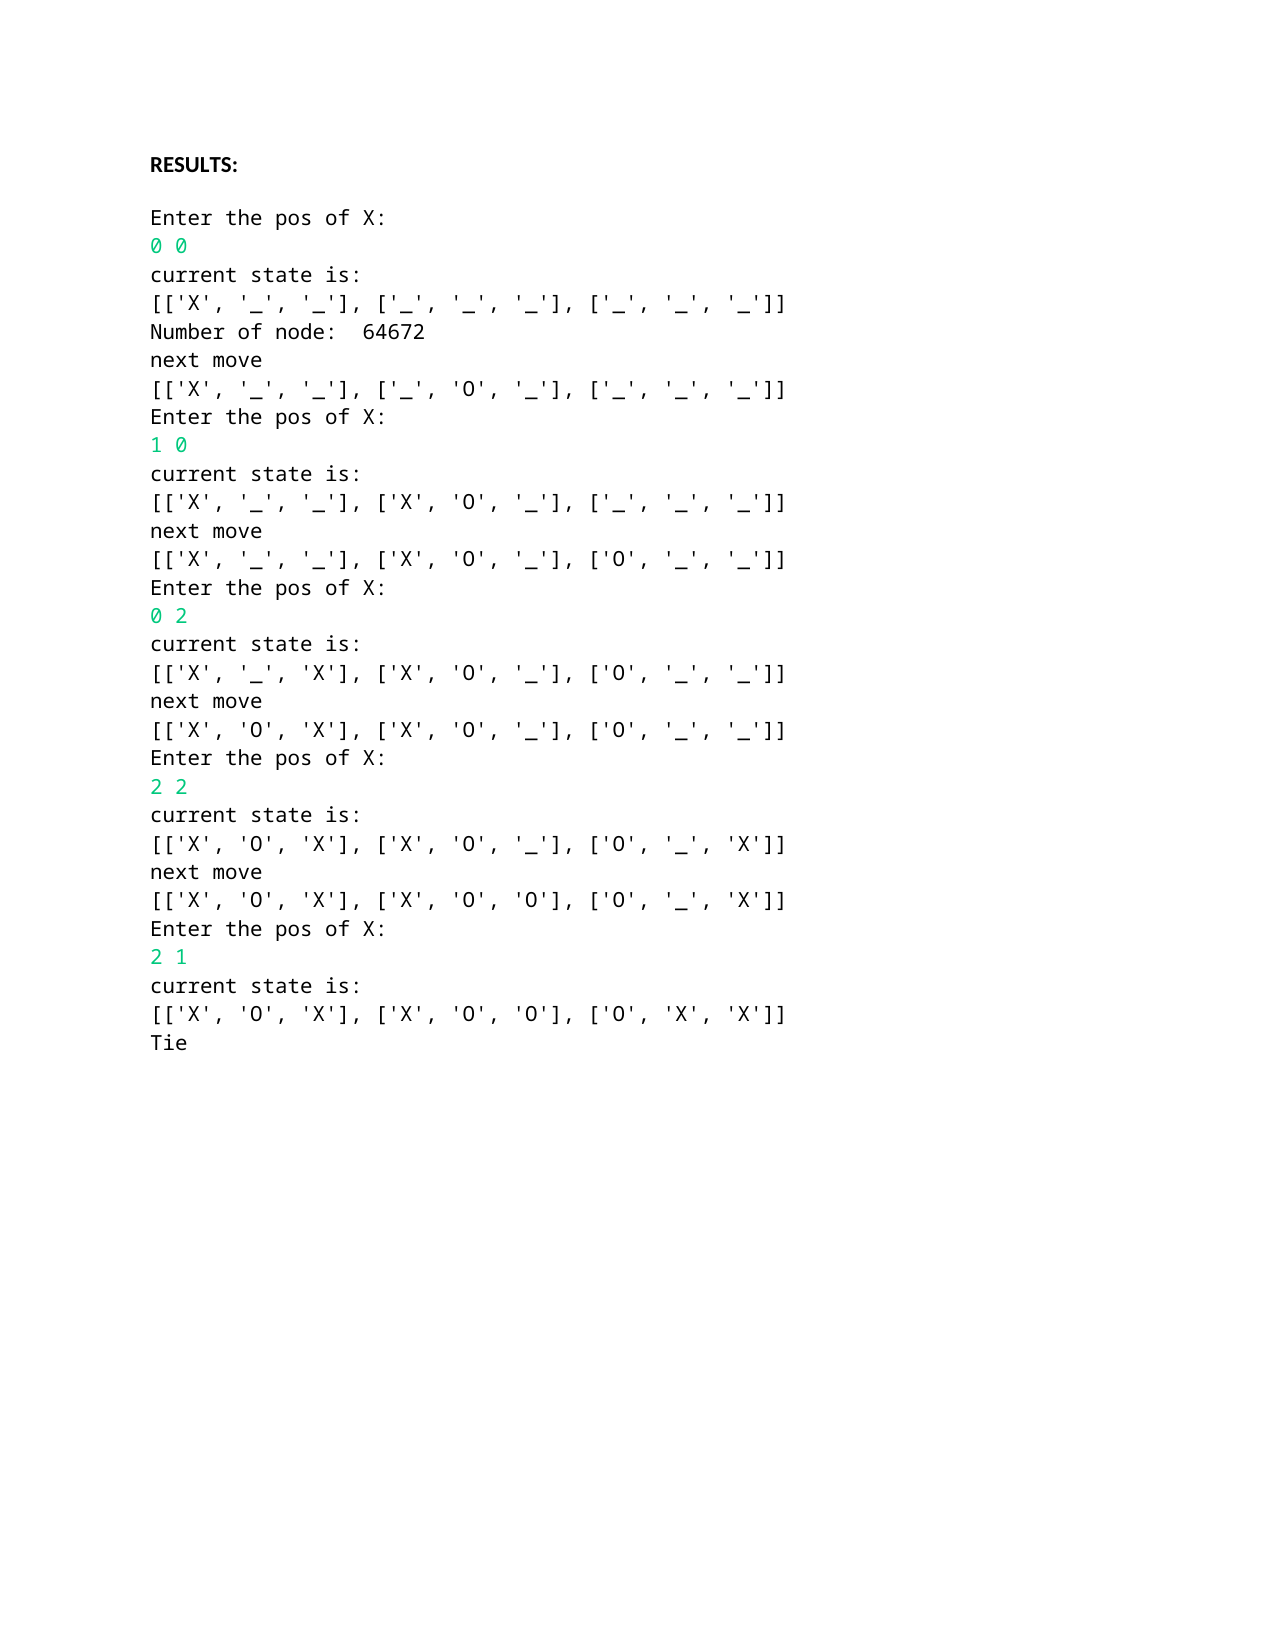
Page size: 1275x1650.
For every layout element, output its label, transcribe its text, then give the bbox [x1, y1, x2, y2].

text 0 0 [150, 231, 1125, 260]
text RESULTS: [150, 150, 1125, 178]
text Enter the pos of X: [150, 743, 1125, 772]
text next move [150, 686, 1125, 715]
text [['X', '_', 'X'], ['X', 'O', '_'], ['O', '_', '_']] [150, 658, 1125, 686]
text [['X', 'O', 'X'], ['X', 'O', 'O'], ['O', 'X', 'X']] [150, 999, 1125, 1028]
text next move [150, 345, 1125, 374]
text [['X', '_', '_'], ['X', 'O', '_'], ['_', '_', '_']] [150, 487, 1125, 516]
text [['X', '_', '_'], ['X', 'O', '_'], ['O', '_', '_']] [150, 544, 1125, 573]
text current state is: [150, 260, 1125, 288]
text next move [150, 516, 1125, 544]
text next move [150, 857, 1125, 886]
text current state is: [150, 459, 1125, 487]
text Number of node: 64672 [150, 317, 1125, 345]
text [['X', 'O', 'X'], ['X', 'O', '_'], ['O', '_', '_']] [150, 715, 1125, 743]
text 1 0 [150, 431, 1125, 459]
text Enter the pos of X: [150, 203, 1125, 231]
text current state is: [150, 629, 1125, 658]
text [['X', '_', '_'], ['_', '_', '_'], ['_', '_', '_']] [150, 288, 1125, 317]
text 0 2 [150, 601, 1125, 629]
text current state is: [150, 971, 1125, 999]
text [['X', 'O', 'X'], ['X', 'O', 'O'], ['O', '_', 'X']] [150, 886, 1125, 914]
text current state is: [150, 800, 1125, 829]
text Enter the pos of X: [150, 573, 1125, 601]
text 2 1 [150, 942, 1125, 971]
text Enter the pos of X: [150, 402, 1125, 431]
text [['X', 'O', 'X'], ['X', 'O', '_'], ['O', '_', 'X']] [150, 829, 1125, 857]
text [['X', '_', '_'], ['_', 'O', '_'], ['_', '_', '_']] [150, 374, 1125, 402]
text Tie [150, 1028, 1125, 1056]
text Enter the pos of X: [150, 914, 1125, 942]
text 2 2 [150, 772, 1125, 800]
